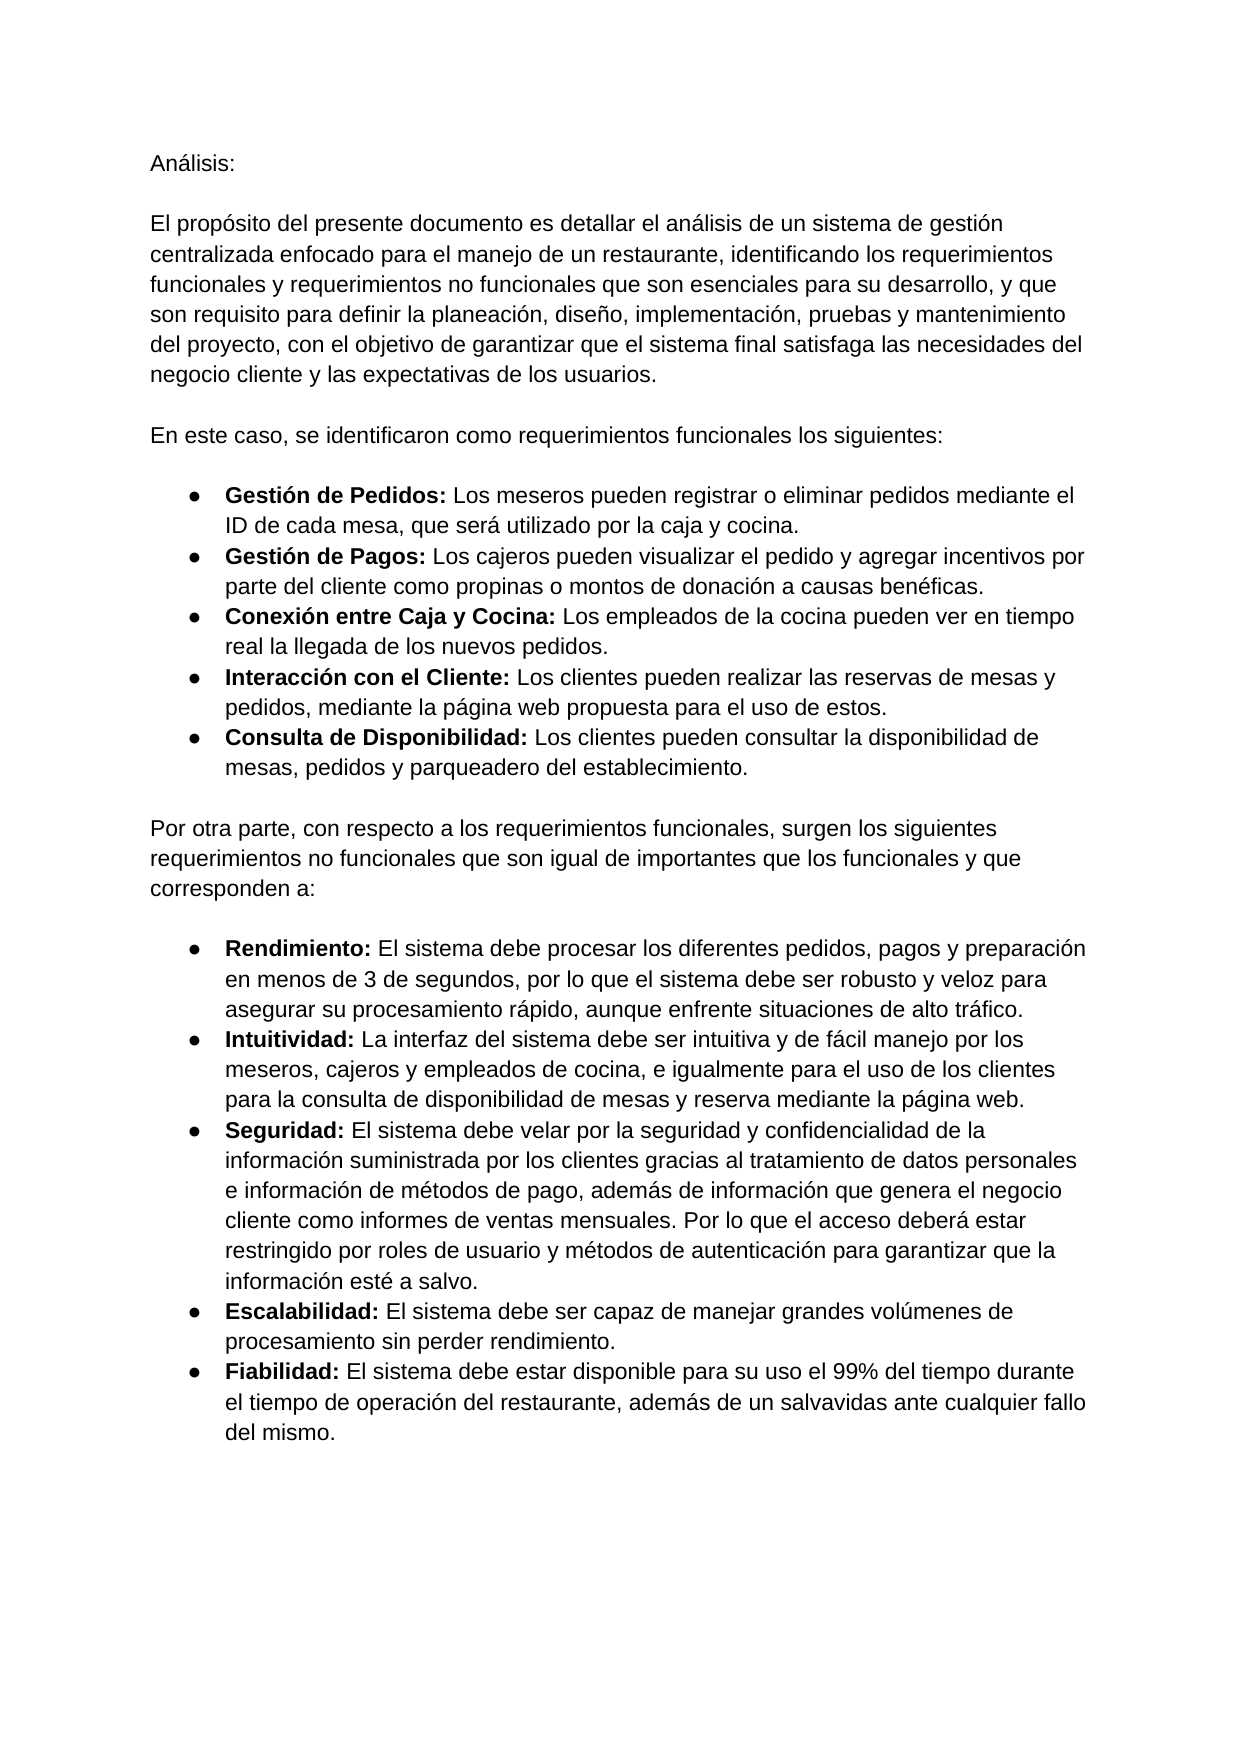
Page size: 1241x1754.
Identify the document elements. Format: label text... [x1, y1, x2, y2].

list Consulta de Disponibilidad: Los clientes pueden consultar la disponibilidad de mesas, pedidos y parqueadero del establecimiento. [187, 724, 1090, 781]
list Intuitividad: La interfaz del sistema debe ser intuitiva y de fácil manejo por los meseros, cajeros y empleados de cocina, e igualmente para el uso de los clientes para la consulta de disponibilidad de mesas y reserva mediante la página web. [187, 1026, 1090, 1113]
list Conexión entre Caja y Cocina: Los empleados de la cocina pueden ver en tiempo real la llegada de los nuevos pedidos. [187, 603, 1090, 660]
text Por otra parte, con respecto a los requerimientos funcionales, surgen los siguientes requerimientos no funcionales que son igual de importantes que los funcionales y que corresponden a: [150, 814, 1090, 901]
text En este caso, se identificaron como requerimientos funcionales los siguientes: [150, 422, 1090, 448]
list Gestión de Pagos: Los cajeros pueden visualizar el pedido y agregar incentivos por parte del cliente como propinas o montos de donación a causas benéficas. [187, 543, 1090, 599]
list Rendimiento: El sistema debe procesar los diferentes pedidos, pagos y preparación en menos de 3 de segundos, por lo que el sistema debe ser robusto y veloz para asegurar su procesamiento rápido, aunque enfrente situaciones de alto tráfico. [187, 935, 1090, 1022]
list Escalabilidad: El sistema debe ser capaz de manejar grandes volúmenes de procesamiento sin perder rendimiento. [187, 1298, 1090, 1354]
list Interacción con el Cliente: Los clientes pueden realizar las reservas de mesas y pedidos, mediante la página web propuesta para el uso de estos. [187, 663, 1090, 720]
list Fiabilidad: El sistema debe estar disponible para su uso el 99% del tiempo durante el tiempo de operación del restaurante, además de un salvavidas ante cualquier fallo del mismo. [187, 1358, 1090, 1445]
text El propósito del presente documento es detallar el análisis de un sistema de gestión centralizada enfocado para el manejo de un restaurante, identificando los requerimientos funcionales y requerimientos no funcionales que son esenciales para su desarrollo, y que son requisito para definir la planeación, diseño, implementación, pruebas y mantenimiento del proyecto, con el objetivo de garantizar que el sistema final satisfaga las necesidades del negocio cliente y las expectativas de los usuarios. [150, 210, 1090, 388]
list Seguridad: El sistema debe velar por la seguridad y confidencialidad de la información suministrada por los clientes gracias al tratamiento de datos personales e información de métodos de pago, además de información que genera el negocio cliente como informes de ventas mensuales. Por lo que el acceso deberá estar restringido por roles de usuario y métodos de autenticación para garantizar que la información esté a salvo. [187, 1117, 1090, 1294]
text Análisis: [150, 150, 1090, 176]
list Gestión de Pedidos: Los meseros pueden registrar o eliminar pedidos mediante el ID de cada mesa, que será utilizado por la caja y cocina. [187, 482, 1090, 539]
